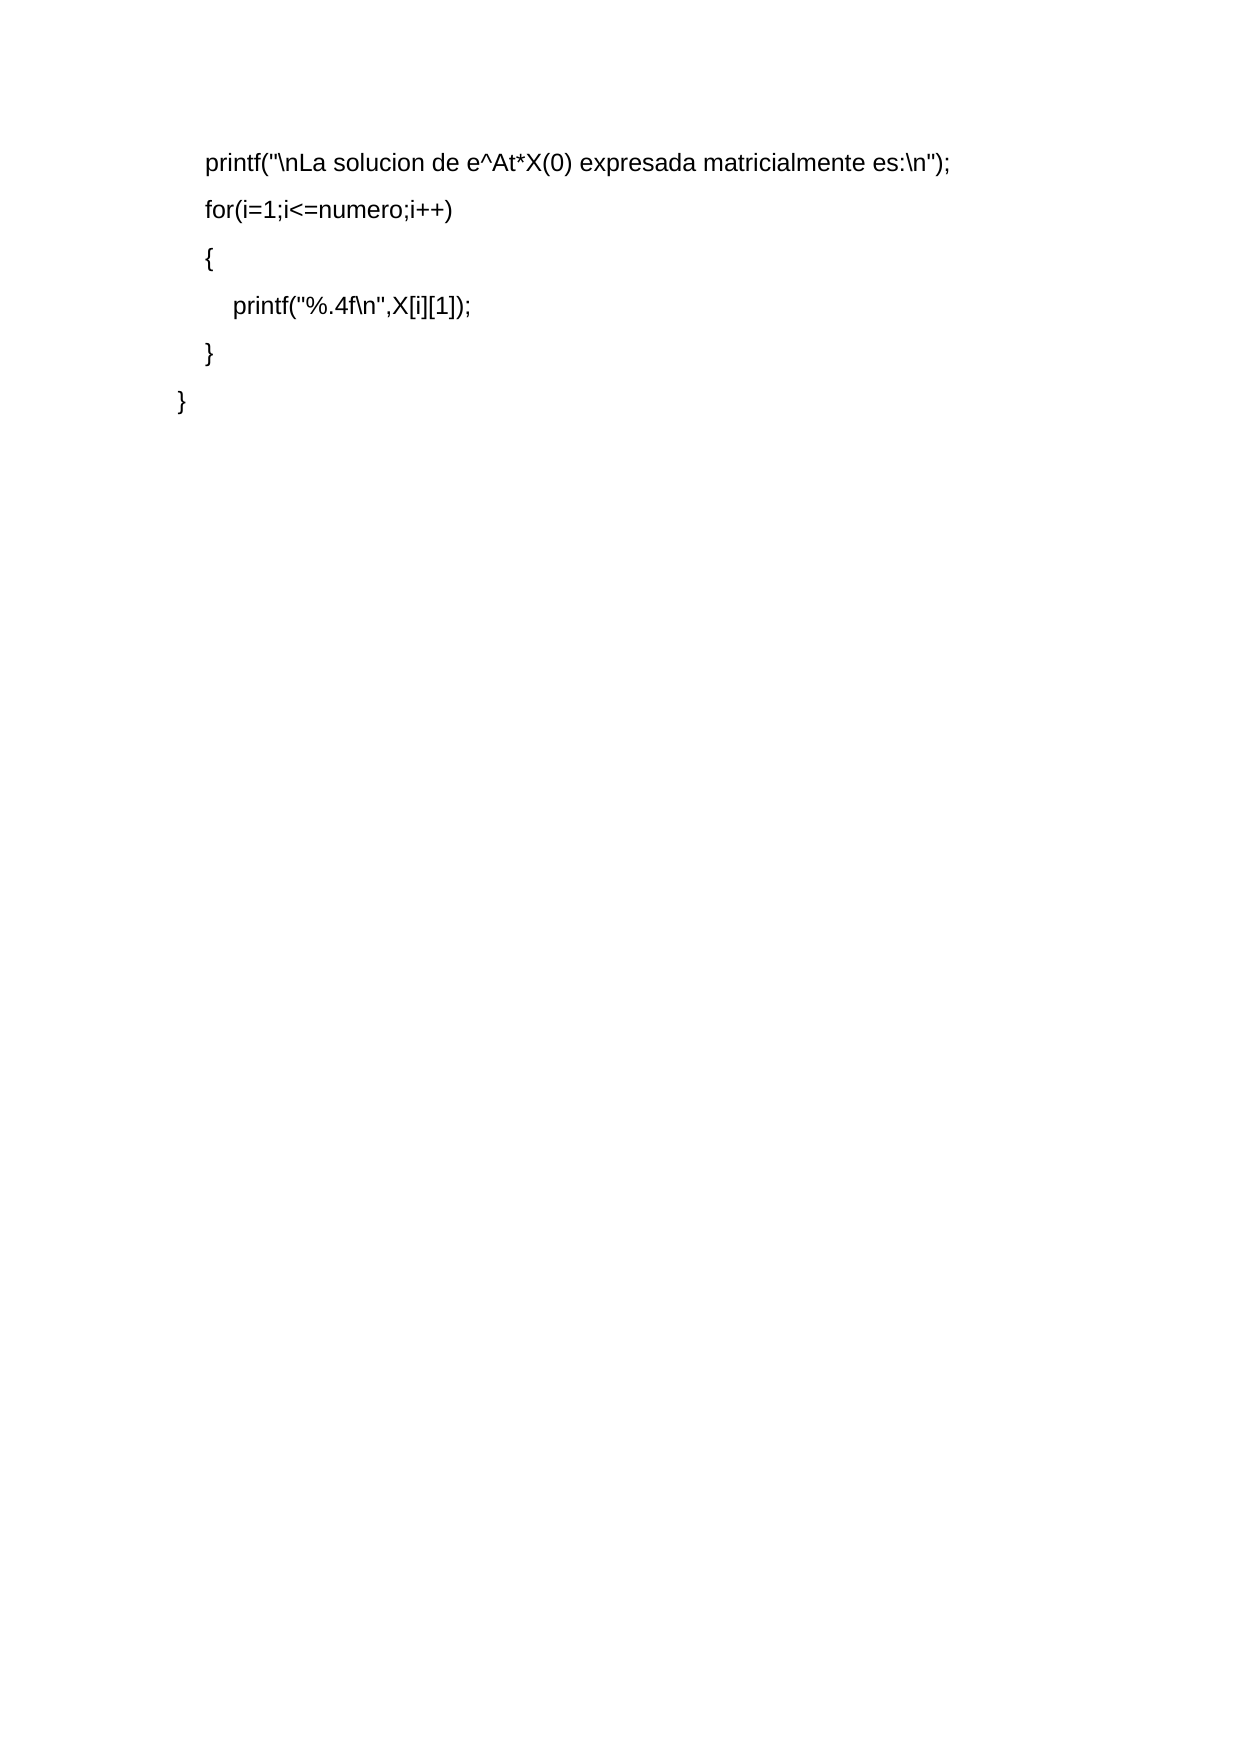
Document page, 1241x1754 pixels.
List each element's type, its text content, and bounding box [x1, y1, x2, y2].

text for(i=1;i<=numero;i++) [177, 195, 1063, 224]
text printf("\nLa solucion de e^At*X(0) expresada matricialmente es:\n"); [177, 148, 1063, 176]
text } [177, 338, 1063, 367]
text } [177, 386, 1063, 415]
text printf("%.4f\n",X[i][1]); [177, 291, 1063, 319]
text { [177, 243, 1063, 272]
